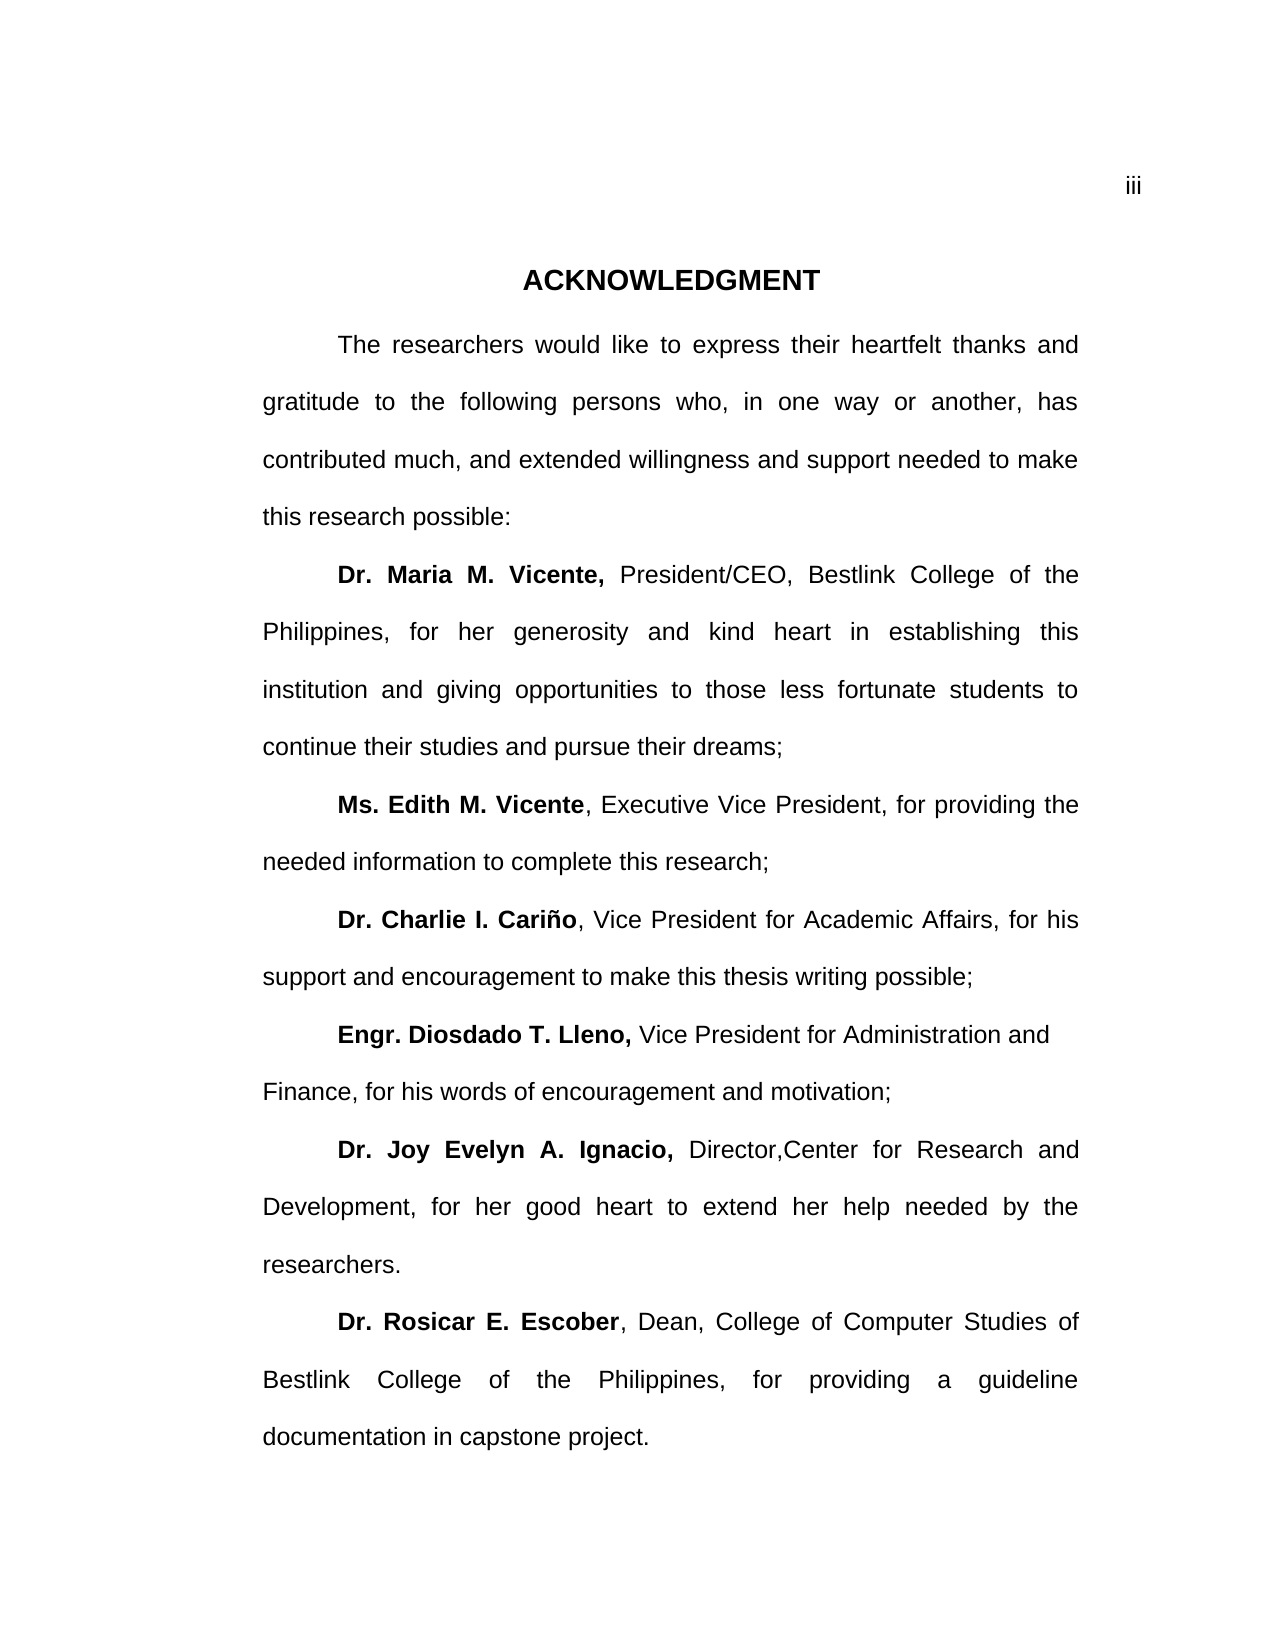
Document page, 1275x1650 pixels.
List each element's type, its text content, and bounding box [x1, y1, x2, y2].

text ACKNOWLEDGMENT [262, 262, 1080, 296]
text Finance, for his words of encouragement and motivation; [262, 1077, 1080, 1106]
text Dr. Maria M. Vicente, President/CEO, Bestlink College of the Philippines, for her generosity and kind heart in establishing this institution and giving opportunities to those less fortunate students to continue their studies and pursue their dreams; [262, 559, 1080, 761]
text Engr. Diosdado T. Lleno, Vice President for Administration and [262, 1019, 1080, 1048]
text Ms. Edith M. Vicente, Executive Vice President, for providing the needed information to complete this research; [262, 789, 1080, 876]
text Dr. Joy Evelyn A. Ignacio, Director,Center for Research and Development, for her good heart to extend her help needed by the researchers. [262, 1134, 1080, 1278]
text The researchers would like to express their heartfelt thanks and gratitude to the following persons who, in one way or another, has contributed much, and extended willingness and support needed to make this research possible: [262, 329, 1080, 531]
text Dr. Rosicar E. Escober, Dean, College of Computer Studies of Bestlink College of the Philippines, for providing a guideline documentation in capstone project. [262, 1307, 1080, 1451]
text Dr. Charlie I. Cariño, Vice President for Academic Affairs, for his support and encouragement to make this thesis writing possible; [262, 904, 1080, 991]
